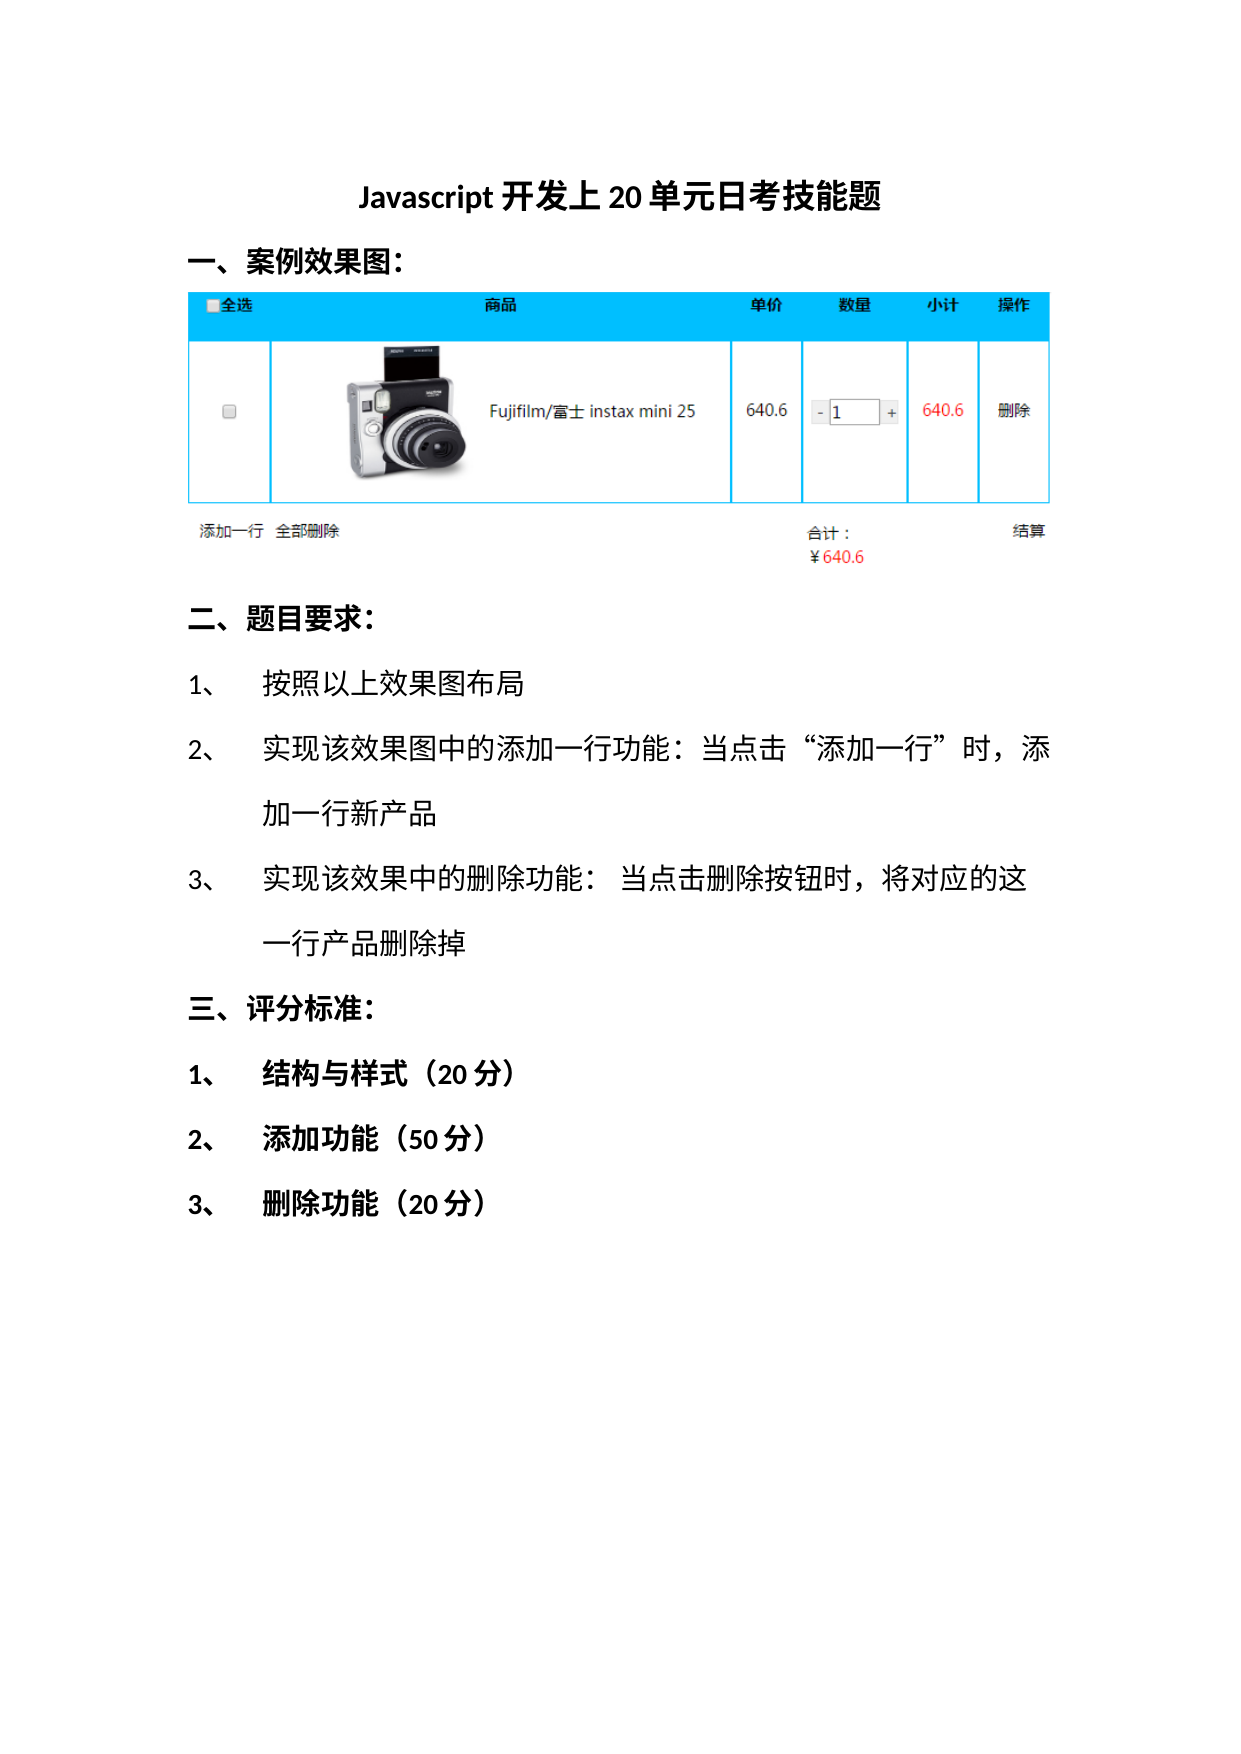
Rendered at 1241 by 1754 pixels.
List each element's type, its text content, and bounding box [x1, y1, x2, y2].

text 二、题目要求： [187, 584, 1053, 649]
list 删除功能（20分） [187, 1169, 1053, 1234]
text Javascript 开发上20单元日考技能题 [187, 162, 1053, 227]
list 实现该效果中的删除功能： 当点击删除按钮时，将对应的这一行产品删除掉 [187, 844, 1053, 974]
list 实现该效果图中的添加一行功能：当点击“添加一行”时，添加一行新产品 [187, 714, 1053, 844]
picture [187, 292, 1052, 578]
list 结构与样式（20分） [187, 1039, 1053, 1104]
text 一、案例效果图： [187, 227, 1053, 292]
picture [243, 299, 248, 308]
list 按照以上效果图布局 [187, 649, 1053, 714]
text 三、评分标准： [187, 974, 1053, 1039]
picture [207, 300, 220, 312]
list 添加功能（50分） [187, 1104, 1053, 1169]
